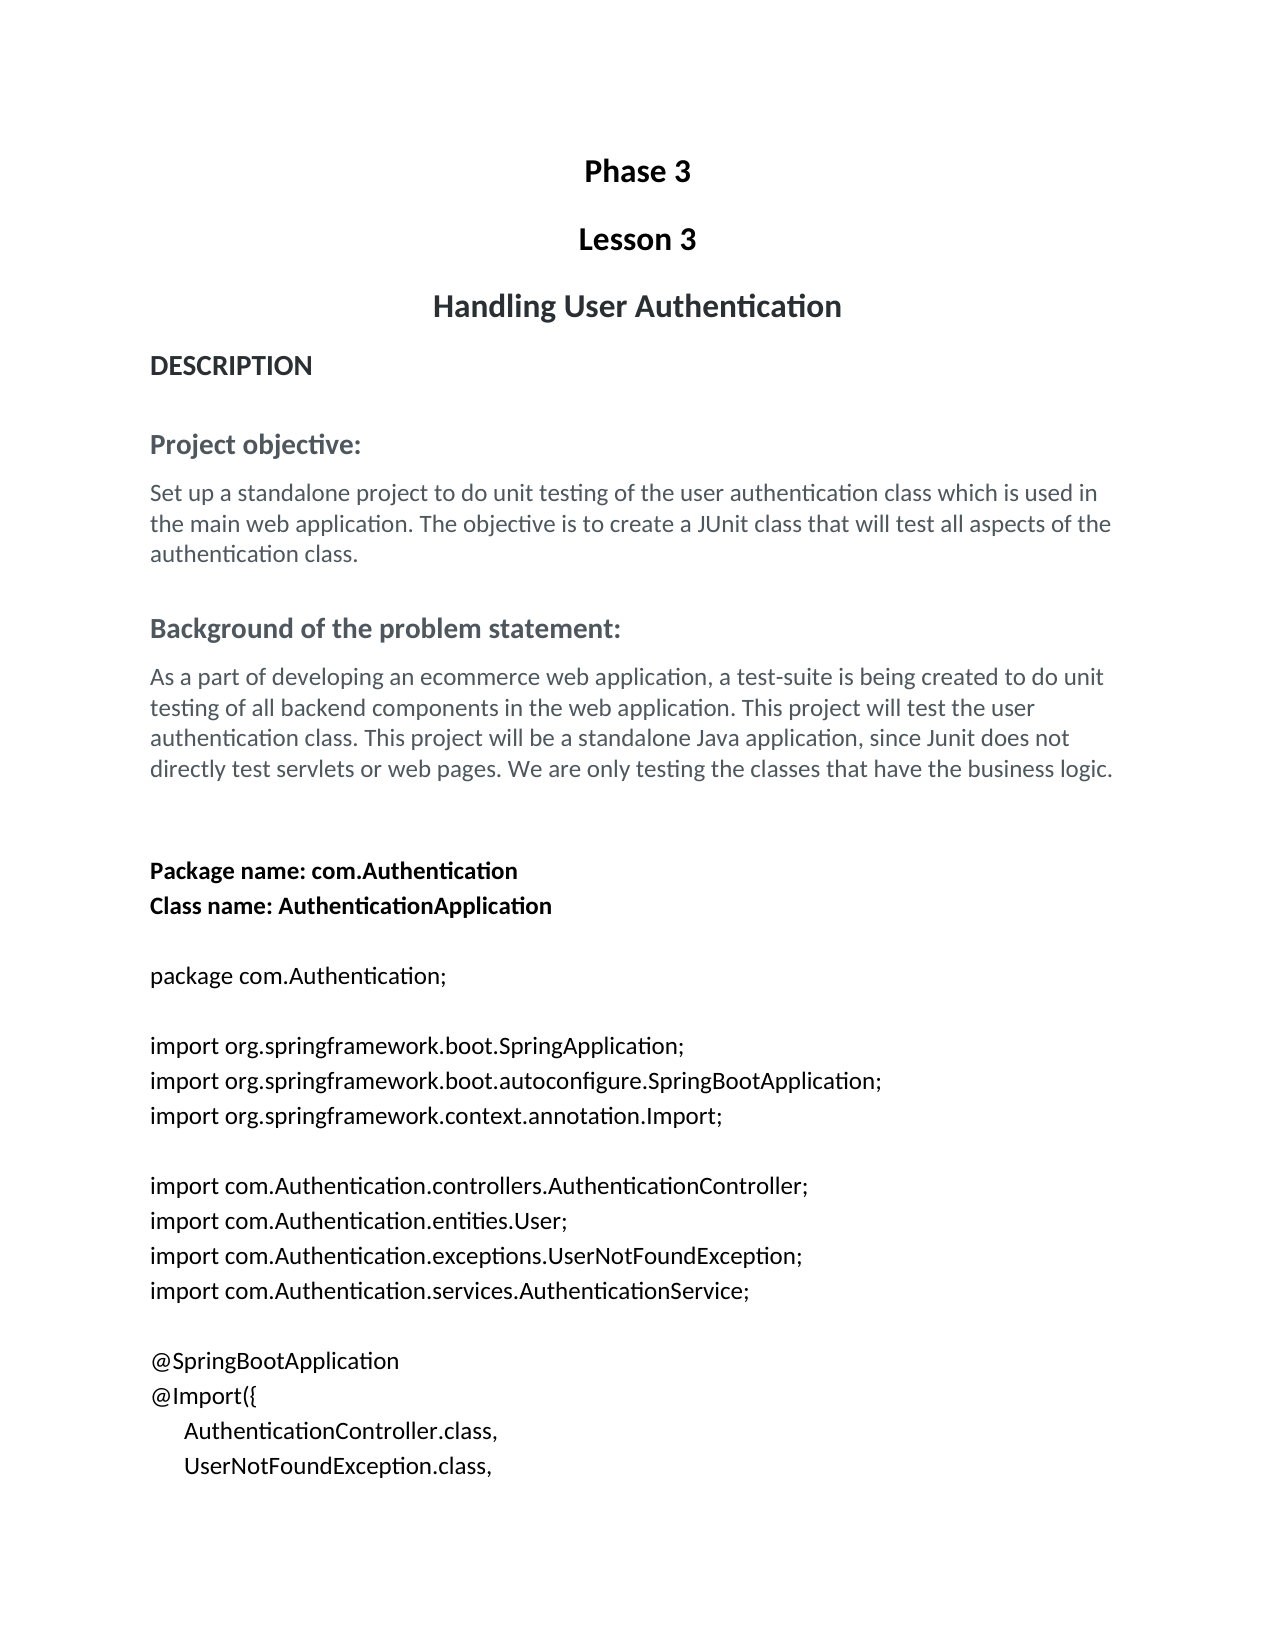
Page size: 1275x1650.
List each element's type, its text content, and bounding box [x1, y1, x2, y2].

text import com.Authentication.exceptions.UserNotFoundException; [150, 1240, 1125, 1270]
text Handling User Authentication [150, 285, 1125, 326]
text DESCRIPTION [150, 347, 1125, 382]
text Package name: com.Authentication [150, 855, 1125, 885]
text @SpringBootApplication [150, 1345, 1125, 1375]
text import com.Authentication.entities.User; [150, 1205, 1125, 1235]
text Project objective: [150, 401, 1125, 462]
text As a part of developing an ecommerce web application, a test-suite is being created to do unit testing of all backend components in the web application. This project will test the user authentication class. This project will be a standalone Java application, since Junit does not directly test servlets or web pages. We are only testing the classes that have the business logic. [150, 661, 1125, 783]
text Background of the problem statement: [150, 585, 1125, 646]
text import com.Authentication.controllers.AuthenticationController; [150, 1170, 1125, 1200]
text Set up a standalone project to do unit testing of the user authentication class which is used in the main web application. The objective is to create a JUnit class that will test all aspects of the authentication class. [150, 478, 1125, 569]
text package com.Authentication; [150, 960, 1125, 990]
text import org.springframework.boot.SpringApplication; [150, 1030, 1125, 1060]
text import org.springframework.boot.autoconfigure.SpringBootApplication; [150, 1065, 1125, 1095]
text Lesson 3 [150, 218, 1125, 258]
text Phase 3 [150, 150, 1125, 191]
text import com.Authentication.services.AuthenticationService; [150, 1275, 1125, 1305]
text AuthenticationController.class, [150, 1415, 1125, 1445]
text Class name: AuthenticationApplication [150, 890, 1125, 920]
text @Import({ [150, 1380, 1125, 1410]
text UserNotFoundException.class, [150, 1450, 1125, 1480]
text import org.springframework.context.annotation.Import; [150, 1100, 1125, 1130]
